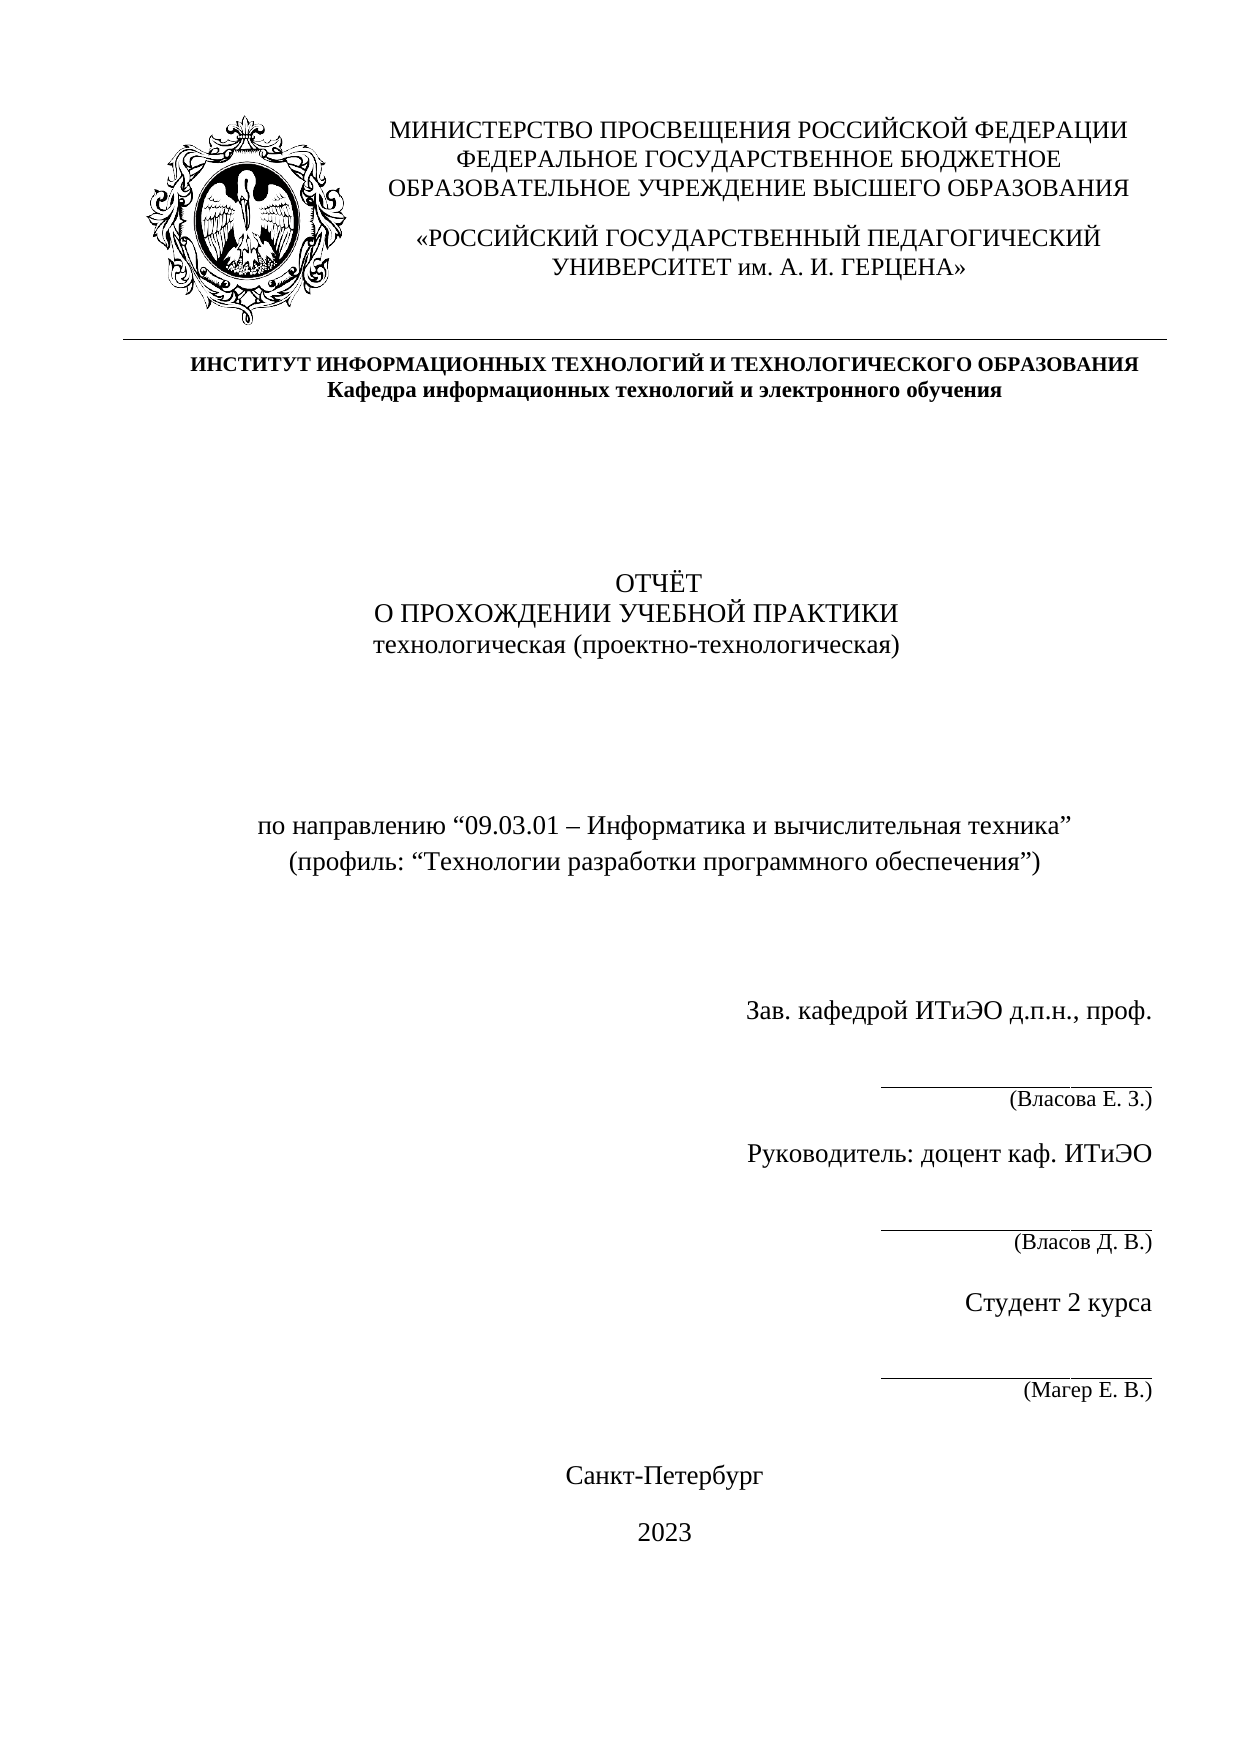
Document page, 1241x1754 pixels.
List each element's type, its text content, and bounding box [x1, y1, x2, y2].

picture [145, 115, 347, 325]
text Кафедра информационных технологий и электронного обучения [189, 376, 1139, 402]
subtitle Руководитель: доцент каф. ИТиЭО [747, 1137, 1163, 1168]
subtitle ОТЧЁТ [178, 567, 1139, 598]
text ИНСТИТУТ ИНФОРМАЦИОННЫХ ТЕХНОЛОГИЙ И ТЕХНОЛОГИЧЕСКОГО ОБРАЗОВАНИЯ [189, 352, 1139, 376]
text (Власова Е. З.) [133, 1082, 1152, 1111]
text (Власов Д. В.) [133, 1226, 1152, 1254]
subtitle Студент 2 курса [133, 1286, 1152, 1317]
text О ПРОХОЖДЕНИИ УЧЕБНОЙ ПРАКТИКИ [373, 598, 900, 629]
subtitle Зав. кафедрой ИТиЭО д.п.н., проф. [746, 994, 1163, 1025]
text Санкт-Петербург 2023 [565, 1459, 764, 1547]
text МИНИСТЕРСТВО ПРОСВЕЩЕНИЯ РОССИЙСКОЙ ФЕДЕРАЦИИ ФЕДЕРАЛЬНОЕ ГОСУДАРСТВЕННОЕ БЮДЖЕТНОЕ ОБРАЗОВАТЕЛЬНОЕ УЧРЕЖДЕНИЕ ВЫСШЕГО ОБРАЗОВАНИЯ [371, 115, 1146, 202]
text (Магер Е. В.) [133, 1374, 1152, 1403]
text по направлению “09.03.01 – Информатика и вычислительная техника” (профиль: “Технологии разработки программного обеспечения”) [257, 809, 1072, 876]
text «РОССИЙСКИЙ ГОСУДАРСТВЕННЫЙ ПЕДАГОГИЧЕСКИЙ УНИВЕРСИТЕТ им. А. И. ГЕРЦЕНА» [371, 223, 1146, 280]
subtitle технологическая (проектно-технологическая) [134, 629, 1139, 660]
